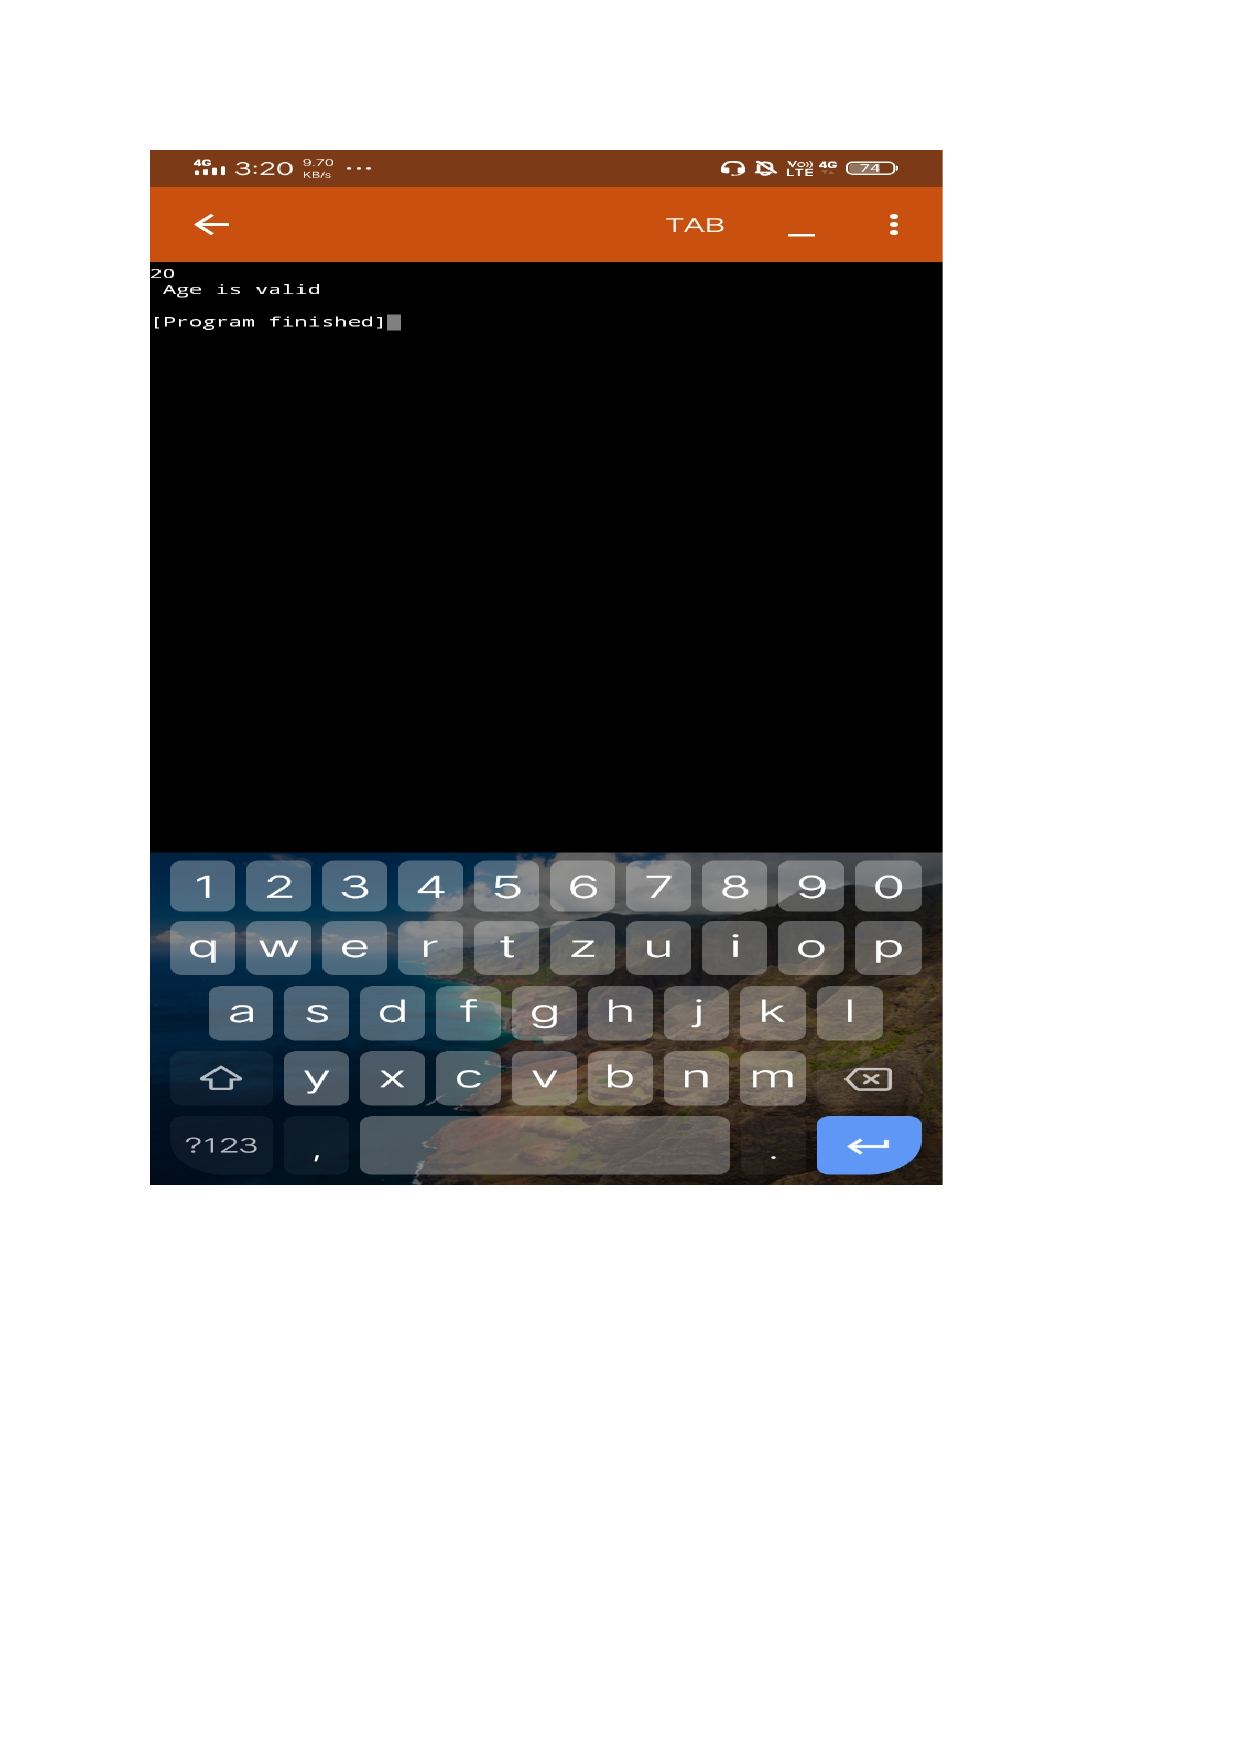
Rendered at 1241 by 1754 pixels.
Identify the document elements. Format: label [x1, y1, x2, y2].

picture [150, 150, 943, 1185]
